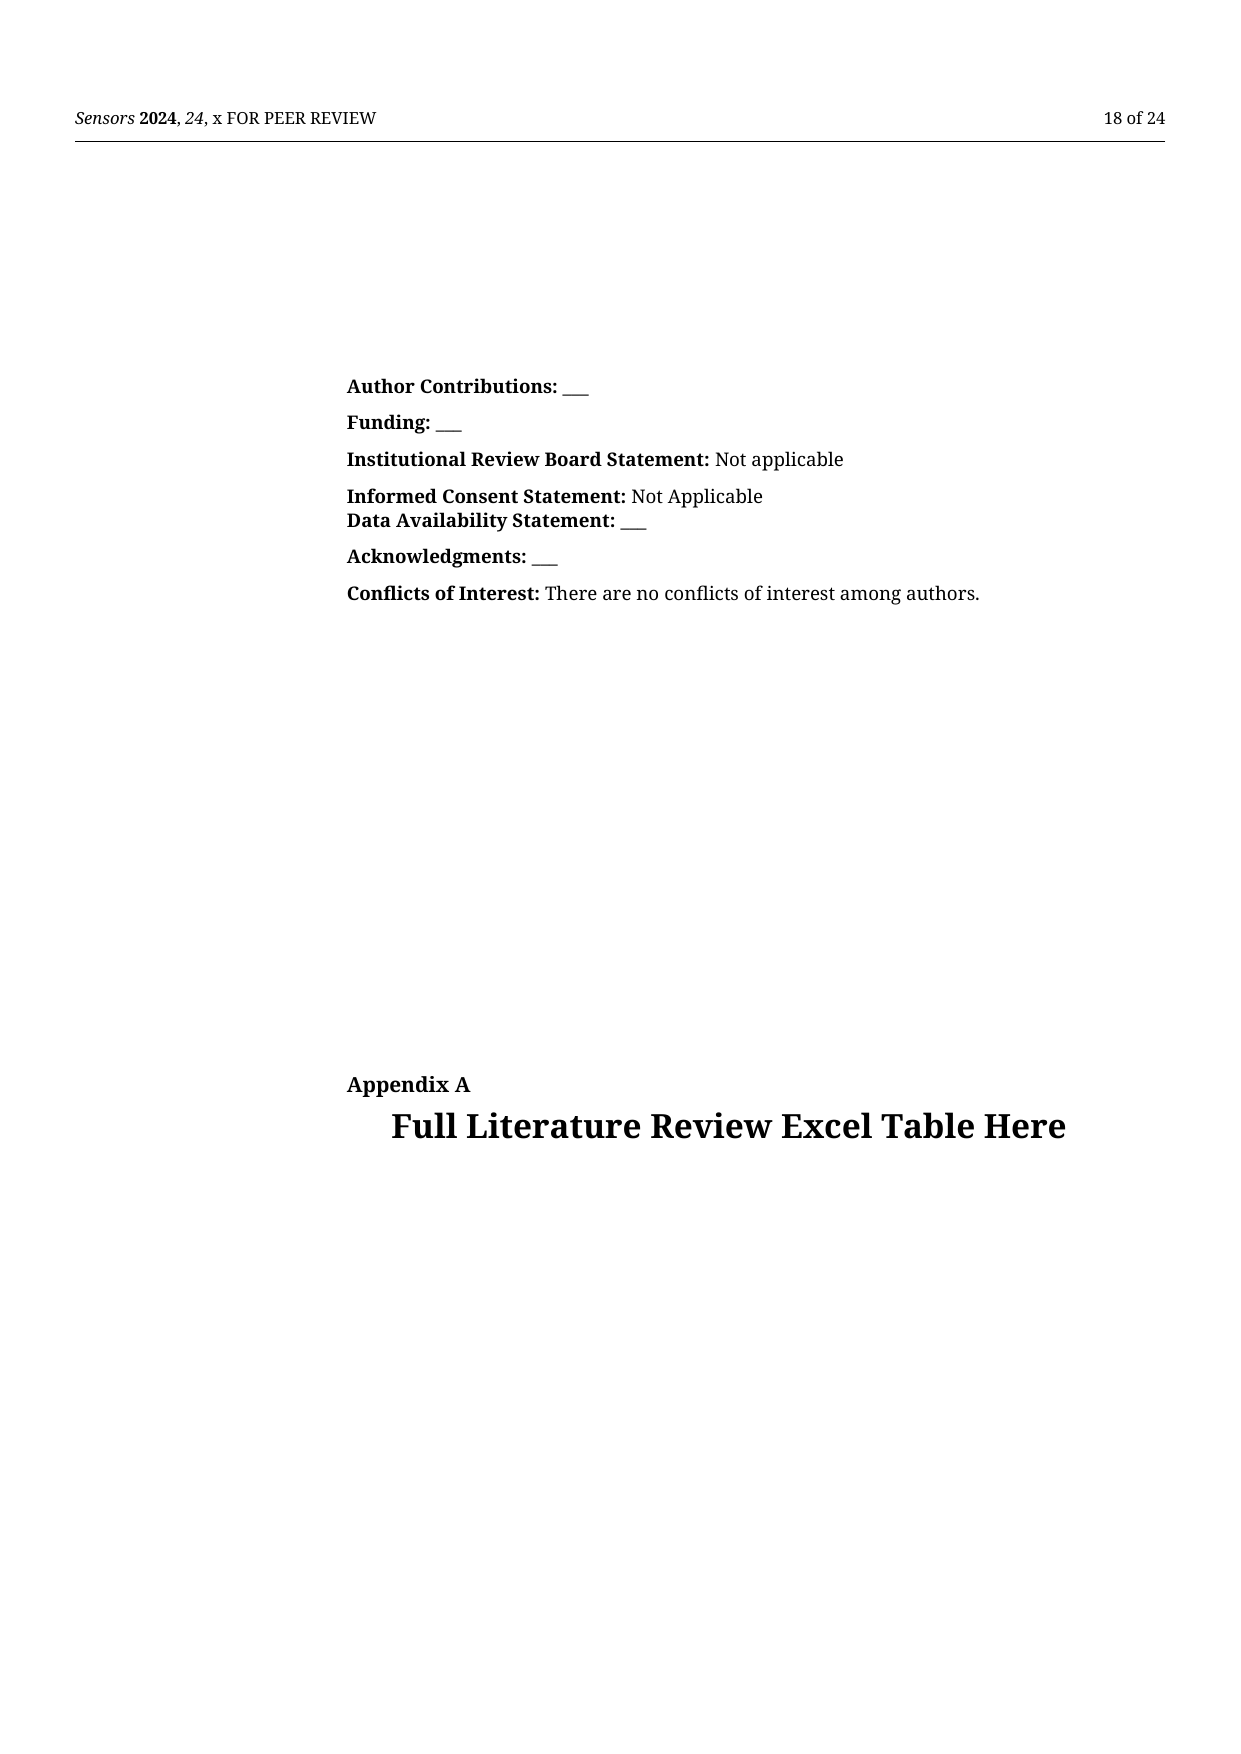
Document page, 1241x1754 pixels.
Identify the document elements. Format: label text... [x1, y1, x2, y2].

text Appendix A [347, 1070, 1165, 1097]
text Funding: ___ [347, 410, 1165, 434]
text Data Availability Statement: ___ [347, 508, 1165, 532]
text Conflicts of Interest: There are no conflicts of interest among authors. [347, 581, 1165, 605]
text Informed Consent Statement: Not Applicable [347, 484, 1165, 508]
text Author Contributions: ___ [347, 374, 1165, 398]
text Full Literature Review Excel Table Here [347, 1104, 1165, 1147]
text Institutional Review Board Statement: Not applicable [347, 447, 1165, 471]
text Acknowledgments: ___ [347, 544, 1165, 569]
